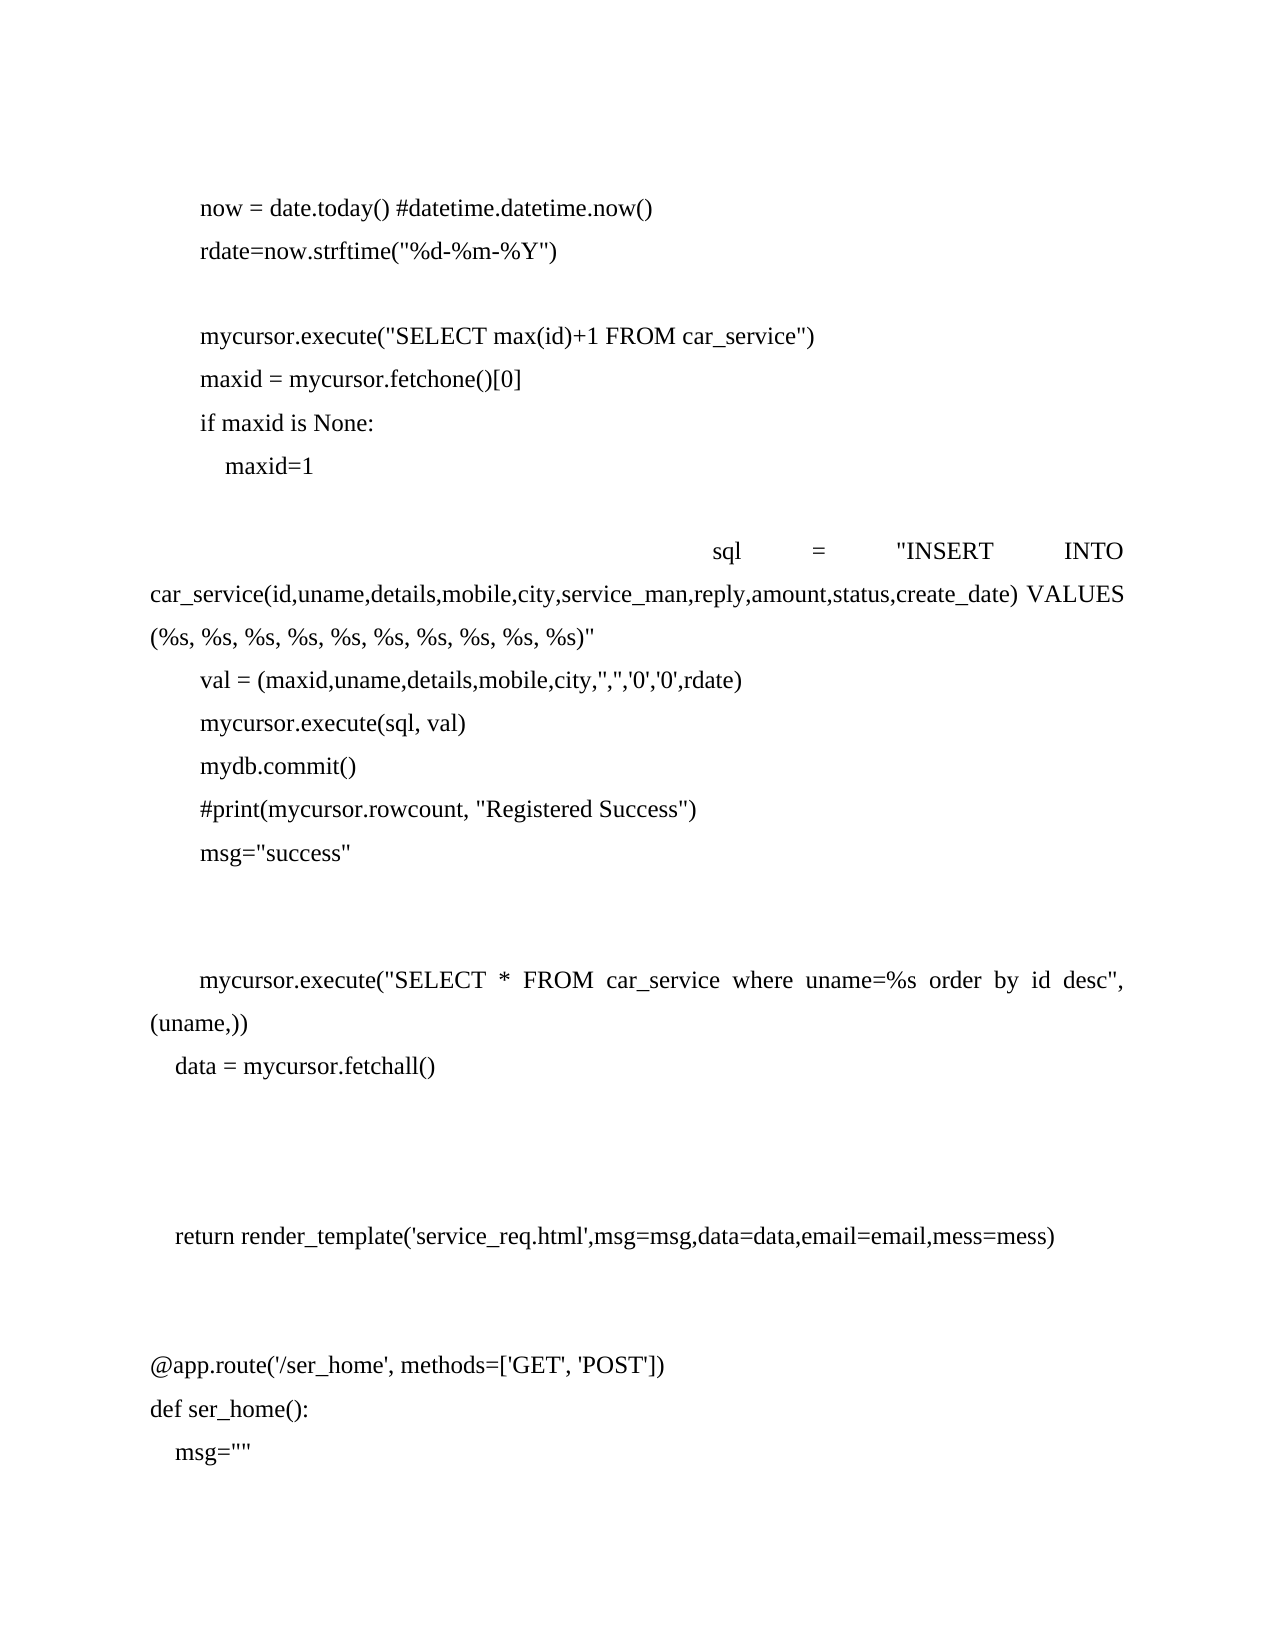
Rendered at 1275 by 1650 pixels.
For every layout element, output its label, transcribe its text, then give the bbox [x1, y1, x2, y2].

text mycursor.execute(sql, val) [150, 708, 1125, 737]
text val = (maxid,uname,details,mobile,city,'','','0','0',rdate) [150, 665, 1125, 694]
text def ser_home(): [150, 1394, 1125, 1422]
text msg="" [150, 1437, 1125, 1466]
text maxid=1 [150, 451, 1125, 479]
text return render_template('service_req.html',msg=msg,data=data,email=email,mess=mess) [150, 1221, 1125, 1250]
text mycursor.execute("SELECT * FROM car_service where uname=%s order by id desc",(uname,)) [150, 965, 1125, 1037]
text msg="success" [150, 838, 1125, 866]
text mydb.commit() [150, 751, 1125, 780]
text mycursor.execute("SELECT max(id)+1 FROM car_service") [150, 321, 1125, 350]
text now = date.today() #datetime.datetime.now() [150, 193, 1125, 222]
text @app.route('/ser_home', methods=['GET', 'POST']) [150, 1351, 1125, 1379]
text sql = "INSERT INTO car_service(id,uname,details,mobile,city,service_man,reply,amount,status,create_date) VALUES (%s, %s, %s, %s, %s, %s, %s, %s, %s, %s)" [150, 536, 1125, 651]
text if maxid is None: [150, 408, 1125, 436]
text rdate=now.strftime("%d-%m-%Y") [150, 236, 1125, 265]
text data = mycursor.fetchall() [150, 1051, 1125, 1080]
text maxid = mycursor.fetchone()[0] [150, 364, 1125, 393]
text #print(mycursor.rowcount, "Registered Success") [150, 794, 1125, 823]
